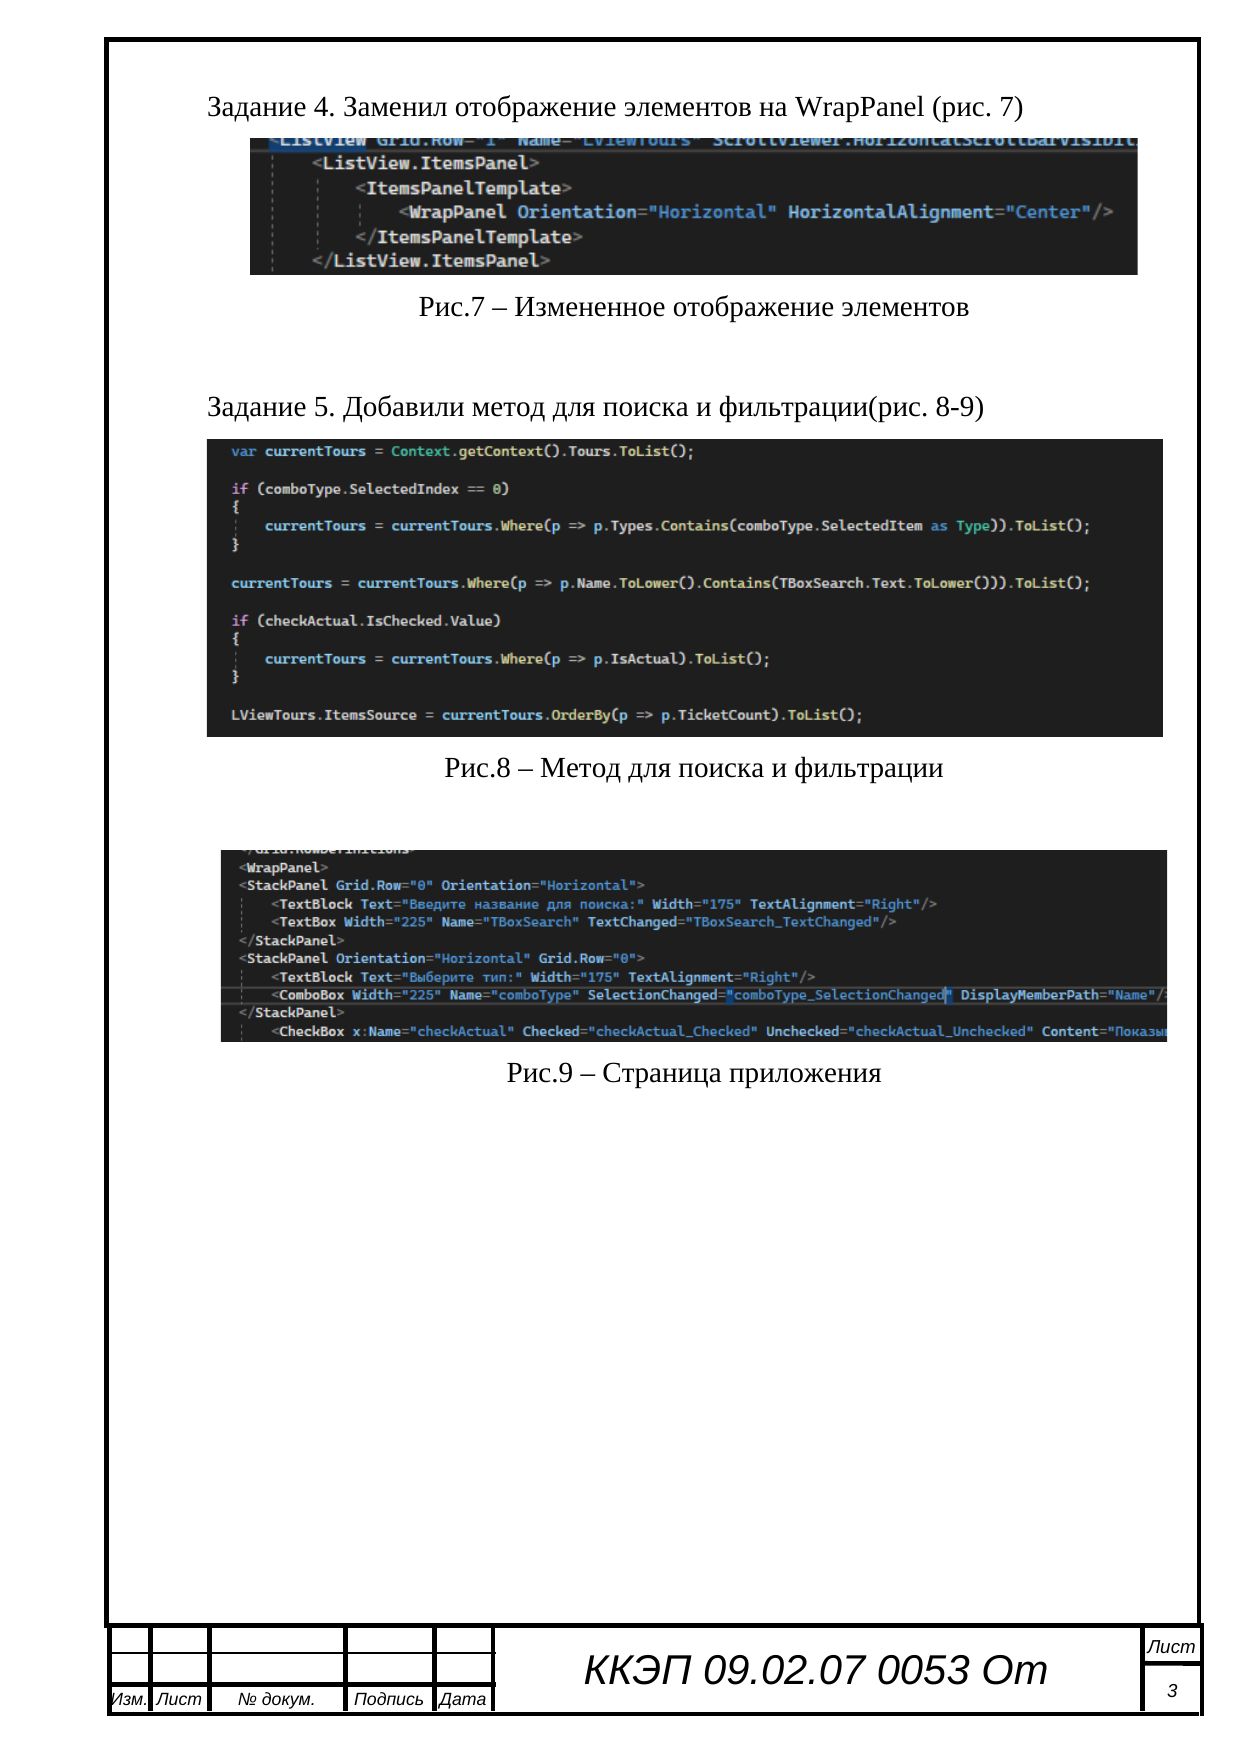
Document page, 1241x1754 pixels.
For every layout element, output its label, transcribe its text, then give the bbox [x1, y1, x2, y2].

picture [220, 850, 1168, 1042]
text Рис.8 – Метод для поиска и фильтрации [148, 750, 1181, 784]
text Рис.9 – Страница приложения [148, 1056, 1181, 1089]
text Задание 5. Добавили метод для поиска и фильтрации(рис. 8-9) [148, 389, 1181, 423]
picture [250, 138, 1138, 275]
text Рис.7 – Измененное отображение элементов [148, 289, 1181, 322]
picture [206, 439, 1163, 737]
text Задание 4. Заменил отображение элементов на WrapPanel (рис. 7) [148, 89, 1181, 122]
